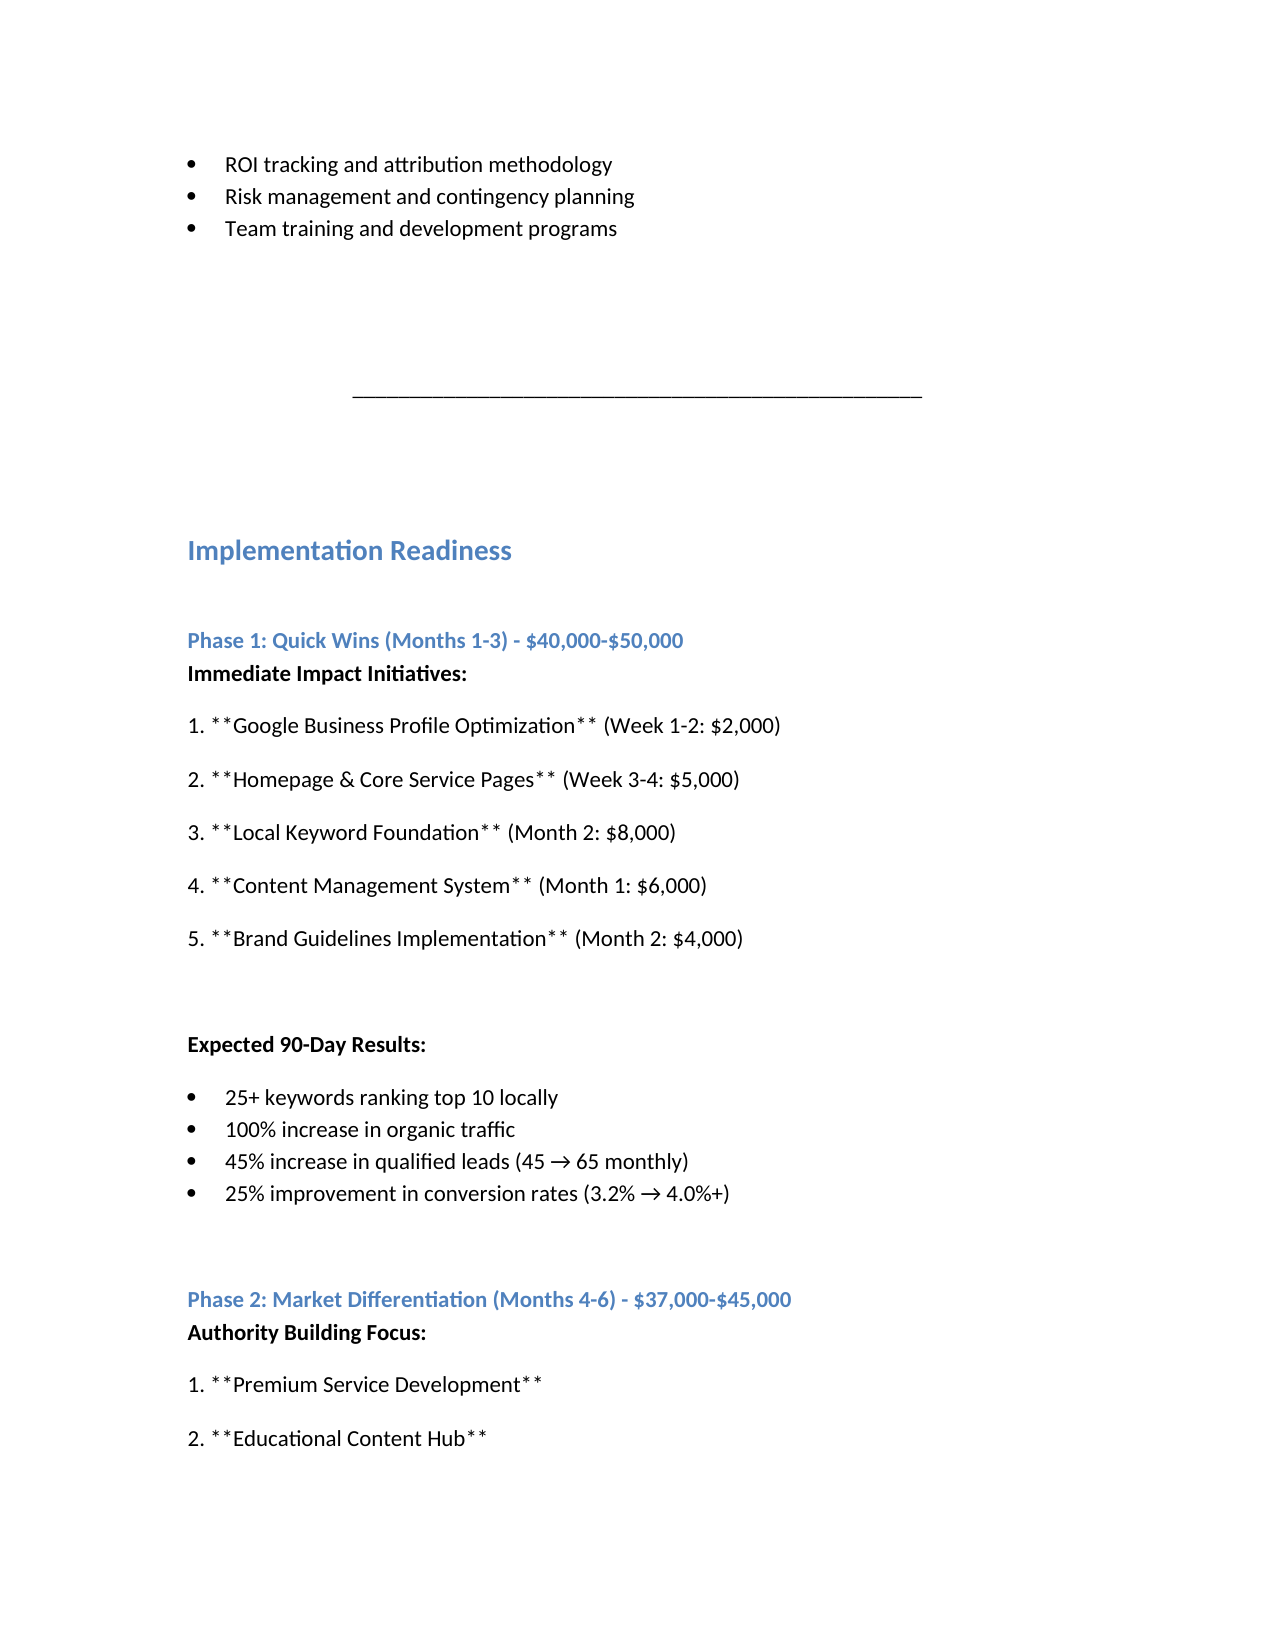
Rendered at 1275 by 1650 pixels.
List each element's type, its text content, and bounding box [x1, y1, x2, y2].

list Risk management and contingency planning [187, 182, 1087, 210]
text Authority Building Focus: [187, 1318, 1087, 1346]
subtitle Phase 1: Quick Wins (Months 1-3) - $40,000-$50,000 [187, 626, 1087, 654]
list 100% increase in organic traffic [187, 1115, 1087, 1143]
list Team training and development programs [187, 214, 1087, 242]
text __________________________________________________ [187, 373, 1087, 401]
list 25+ keywords ranking top 10 locally [187, 1083, 1087, 1111]
list 25% improvement in conversion rates (3.2% → 4.0%+) [187, 1179, 1087, 1207]
text 1. **Premium Service Development** [187, 1371, 1087, 1399]
text 2. **Educational Content Hub** [187, 1424, 1087, 1452]
text 2. **Homepage & Core Service Pages** (Week 3-4: $5,000) [187, 765, 1087, 793]
subtitle Implementation Readiness [187, 532, 1087, 568]
subtitle Phase 2: Market Differentiation (Months 4-6) - $37,000-$45,000 [187, 1285, 1087, 1313]
text Immediate Impact Initiatives: [187, 659, 1087, 687]
text 1. **Google Business Profile Optimization** (Week 1-2: $2,000) [187, 712, 1087, 740]
list 45% increase in qualified leads (45 → 65 monthly) [187, 1147, 1087, 1175]
text Expected 90-Day Results: [187, 1030, 1087, 1058]
list ROI tracking and attribution methodology [187, 150, 1087, 178]
text 5. **Brand Guidelines Implementation** (Month 2: $4,000) [187, 924, 1087, 952]
text 4. **Content Management System** (Month 1: $6,000) [187, 871, 1087, 899]
text 3. **Local Keyword Foundation** (Month 2: $8,000) [187, 818, 1087, 846]
